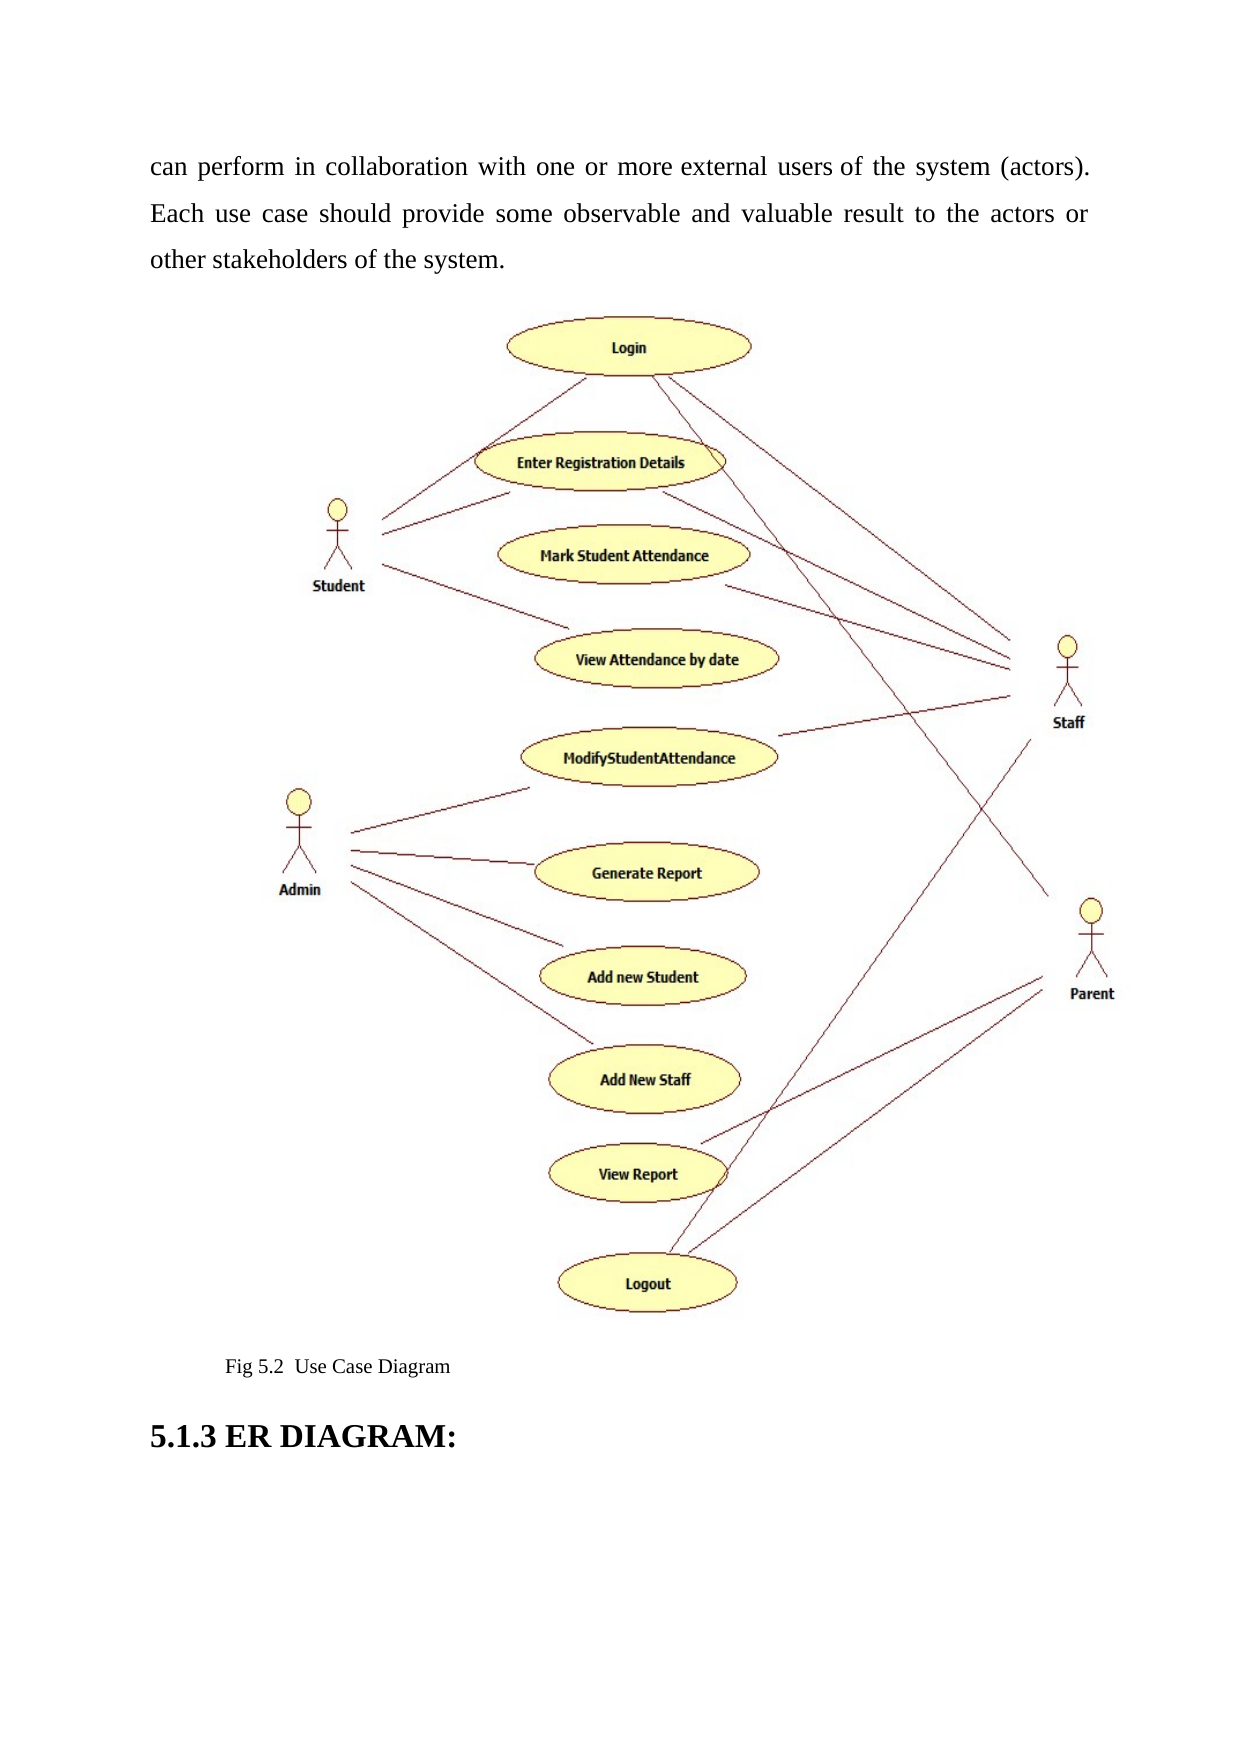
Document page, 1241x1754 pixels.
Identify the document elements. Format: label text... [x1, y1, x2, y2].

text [150, 150, 1090, 197]
picture [225, 290, 1164, 1340]
text 5.1.3 ER DIAGRAM: [150, 1417, 1090, 1455]
text Fig 5.2 Use Case Diagram [150, 1354, 1090, 1378]
